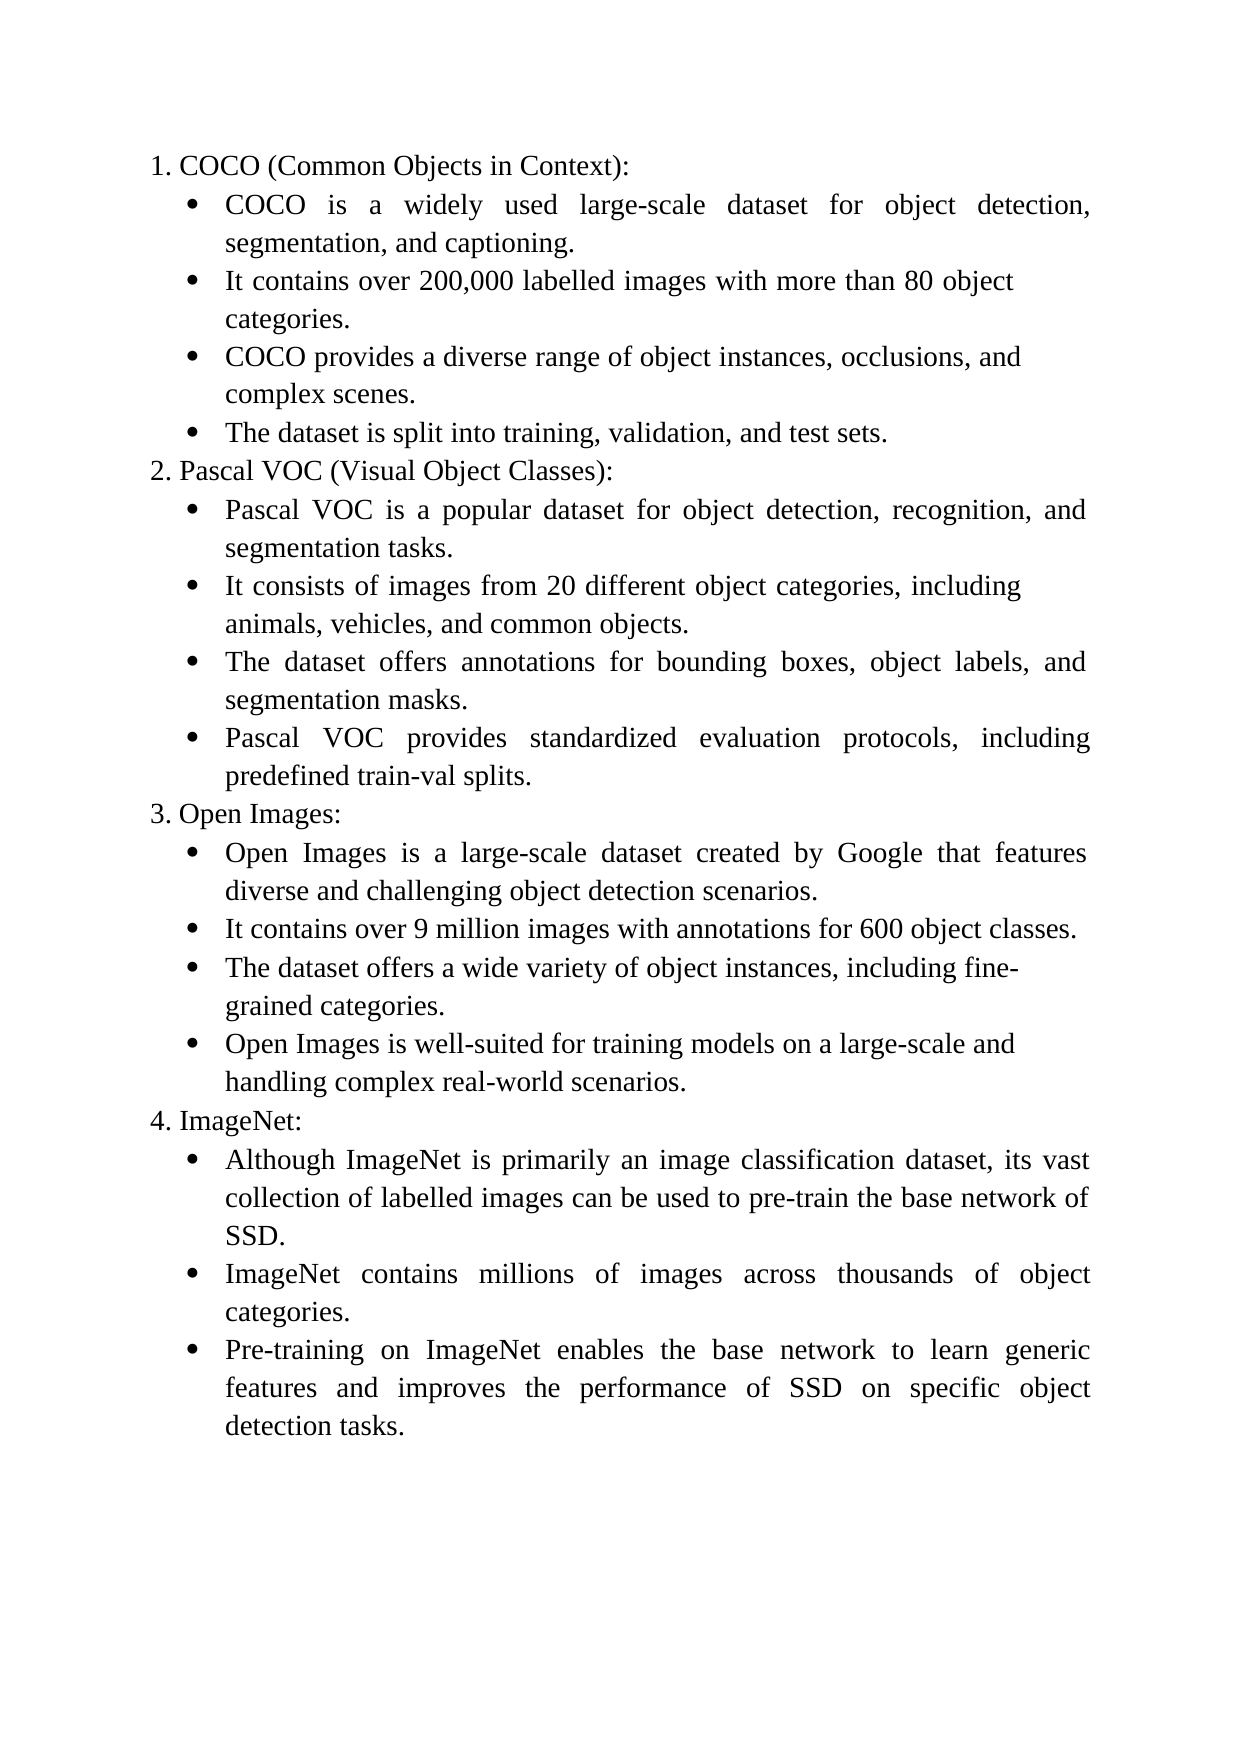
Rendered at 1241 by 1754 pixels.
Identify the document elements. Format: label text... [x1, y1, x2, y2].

list The dataset offers annotations for bounding boxes, object labels, and segmentation masks. [187, 644, 1090, 716]
list Pascal VOC is a popular dataset for object detection, recognition, and segmentation tasks. [187, 492, 1090, 563]
list Open Images is well-suited for training models on a large-scale and handling complex real-world scenarios. [187, 1027, 1091, 1098]
list Open Images is a large-scale dataset created by Google that features diverse and challenging object detection scenarios. [187, 835, 1090, 907]
list Although ImageNet is primarily an image classification dataset, its vast collection of labelled images can be used to pre-train the base network of SSD. [187, 1142, 1091, 1251]
list COCO provides a diverse range of object instances, occlusions, and complex scenes. [187, 339, 1090, 410]
list The dataset offers a wide variety of object instances, including fine- grained categories. [187, 950, 1091, 1021]
list ImageNet contains millions of images across thousands of object categories. [187, 1256, 1091, 1327]
list Pre-training on ImageNet enables the base network to learn generic features and improves the performance of SSD on specific object detection tasks. [187, 1332, 1090, 1441]
list Pascal VOC (Visual Object Classes): [150, 453, 1155, 487]
list The dataset is split into training, validation, and test sets. [187, 415, 1155, 448]
list ImageNet: [150, 1103, 1155, 1137]
list COCO is a widely used large-scale dataset for object detection, segmentation, and captioning. [187, 187, 1091, 258]
list It consists of images from 20 different object categories, including animals, vehicles, and common objects. [187, 568, 1090, 639]
list It contains over 200,000 labelled images with more than 80 object categories. [187, 263, 1090, 334]
list It contains over 9 million images with annotations for 600 object classes. [187, 911, 1155, 945]
list Pascal VOC provides standardized evaluation protocols, including predefined train-val splits. [187, 720, 1091, 792]
list Open Images: [150, 797, 1155, 830]
list COCO (Common Objects in Context): [150, 148, 1155, 182]
